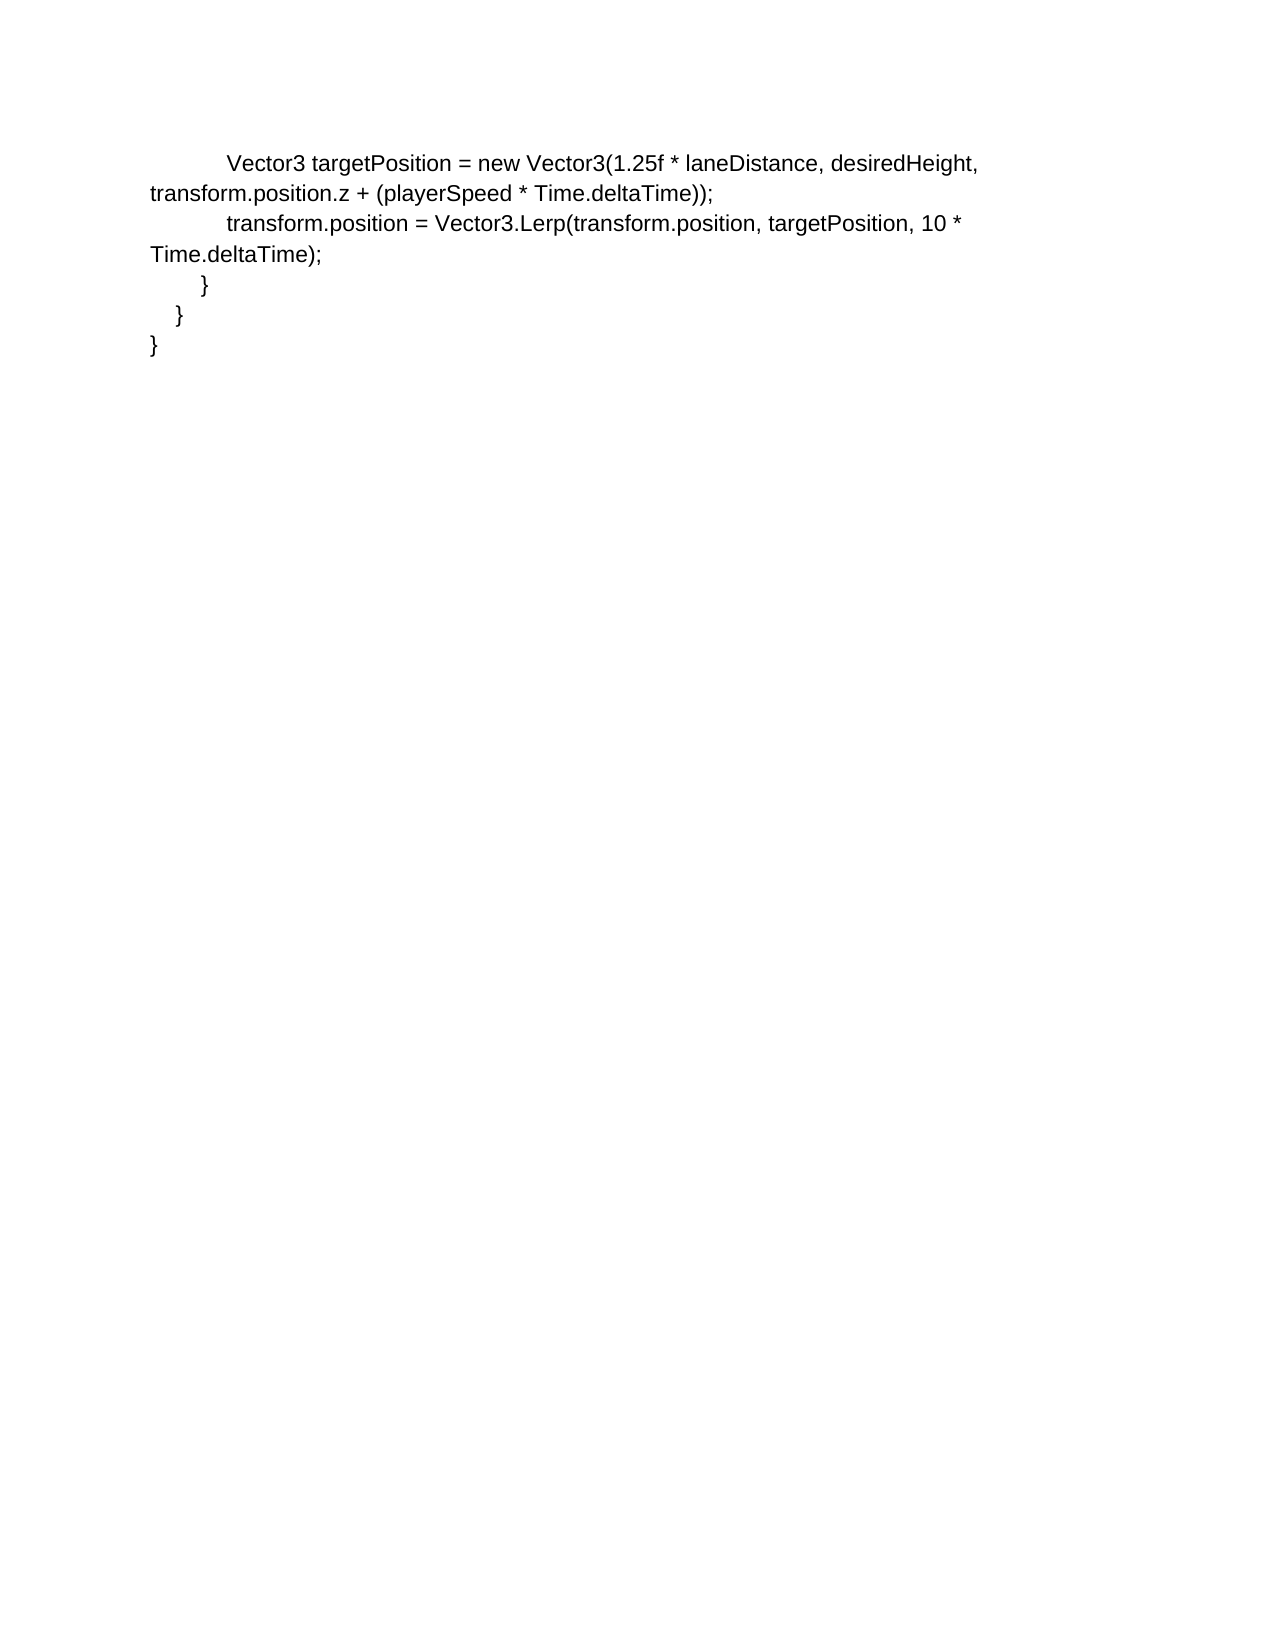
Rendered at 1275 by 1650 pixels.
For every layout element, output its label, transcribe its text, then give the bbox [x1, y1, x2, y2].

text } [150, 331, 1125, 358]
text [150, 210, 1125, 267]
text Vector3 targetPosition = new Vector3(1.25f * laneDistance, desiredHeight, transform.position.z + (playerSpeed * Time.deltaTime)); [150, 150, 1125, 207]
text } [150, 301, 1125, 327]
text } [150, 271, 1125, 297]
